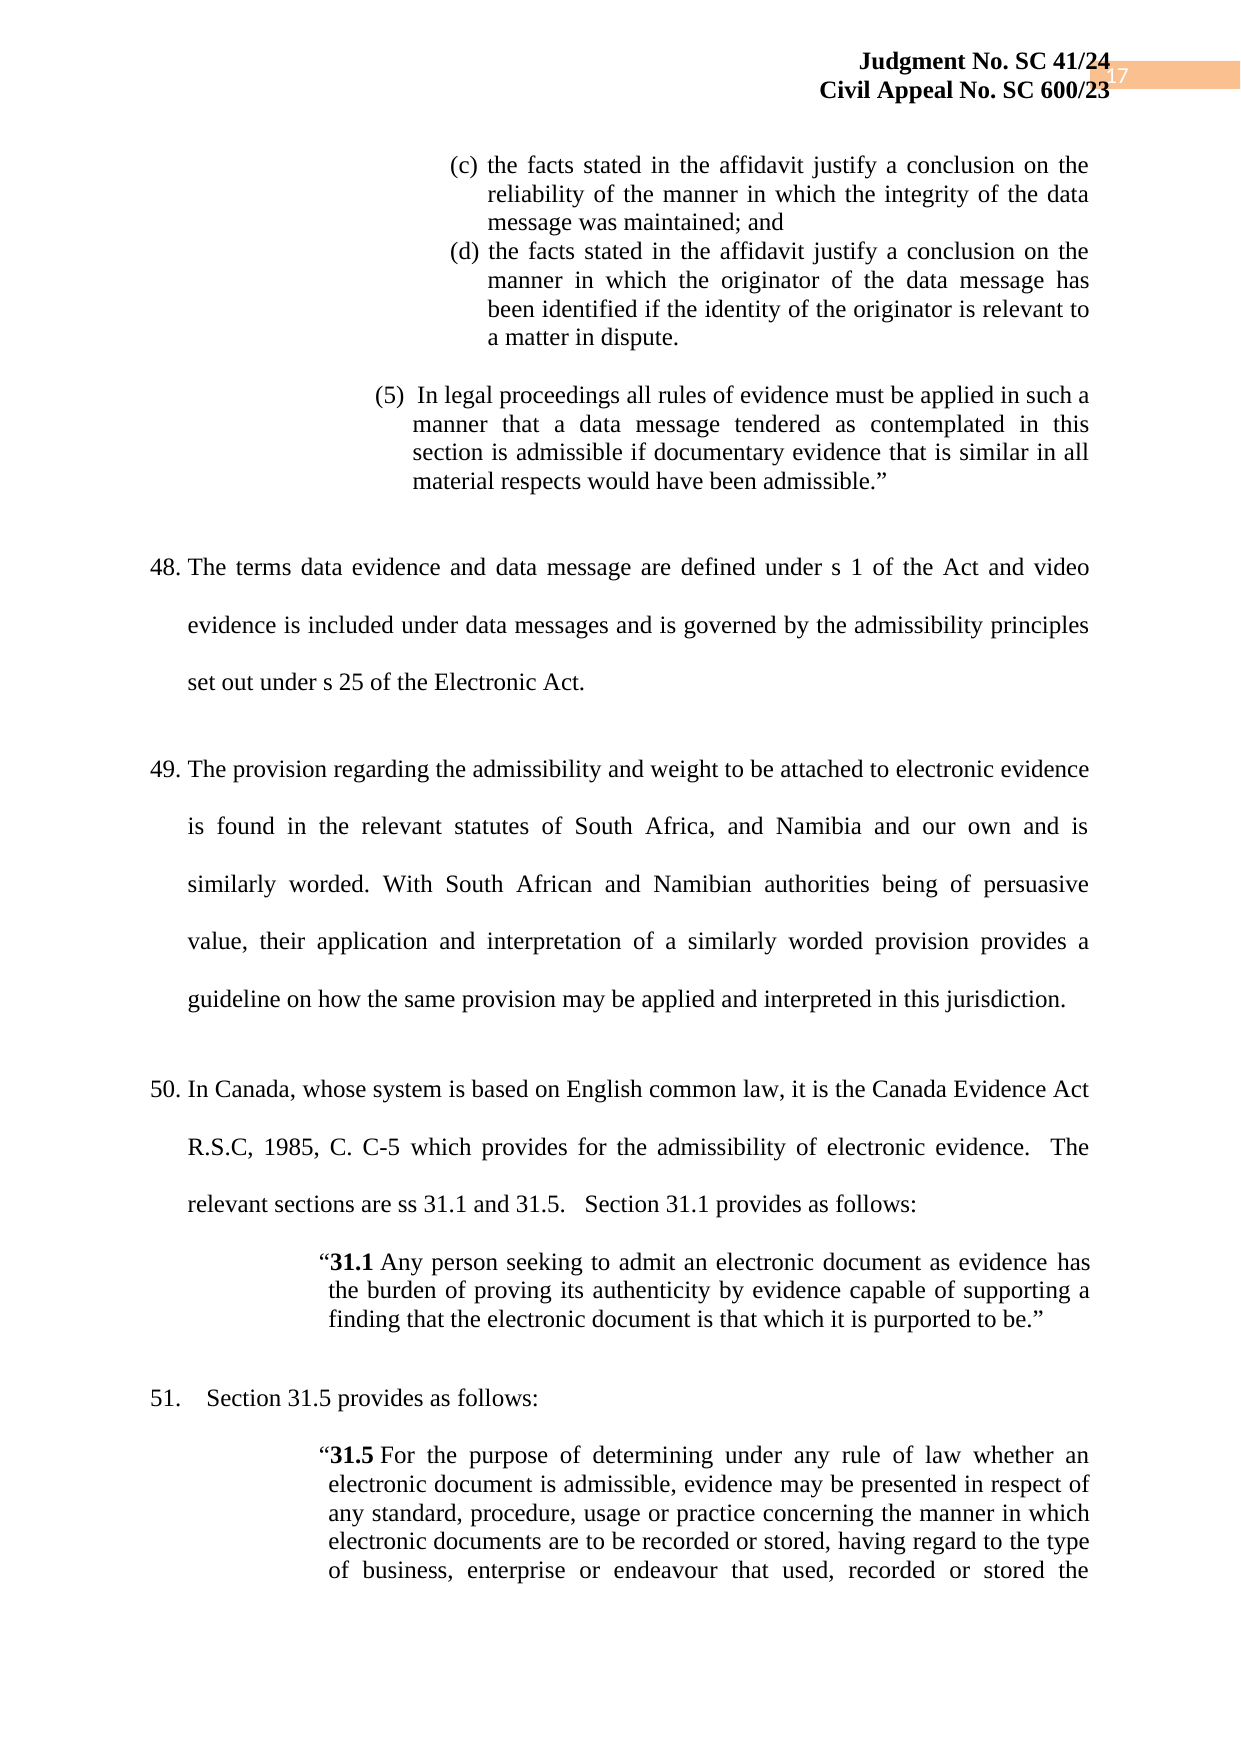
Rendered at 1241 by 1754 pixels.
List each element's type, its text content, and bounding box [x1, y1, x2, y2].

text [319, 1440, 1090, 1584]
text (5) In legal proceedings all rules of evidence must be applied in such a manner that a data message tendered as contemplated in this section is admissible if documentary evidence that is similar in all material respects would have been admissible.” [375, 380, 1090, 495]
text “31.1 Any person seeking to admit an electronic document as evidence has the burden of proving its authenticity by evidence capable of supporting a finding that the electronic document is that which it is purported to be.” [319, 1247, 1090, 1333]
list In Canada, whose system is based on English common law, it is the Canada Evidence Act R.S.C, 1985, C. C-5 which provides for the admissibility of electronic evidence. The relevant sections are ss 31.1 and 31.5. Section 31.1 provides as follows: [150, 1074, 1090, 1218]
text (c) the facts stated in the affidavit justify a conclusion on the reliability of the manner in which the integrity of the data message was maintained; and [450, 150, 1090, 236]
text (d) the facts stated in the affidavit justify a conclusion on the manner in which the originator of the data message has been identified if the identity of the originator is relevant to a matter in dispute. [450, 236, 1090, 351]
list The terms data evidence and data message are defined under s 1 of the Act and video evidence is included under data messages and is governed by the admissibility principles set out under s 25 of the Electronic Act. [150, 552, 1090, 696]
list Section 31.5 provides as follows: [150, 1383, 1090, 1411]
list The provision regarding the admissibility and weight to be attached to electronic evidence is found in the relevant statutes of South Africa, and Namibia and our own and is similarly worded. With South African and Namibian authorities being of persuasive value, their application and interpretation of a similarly worded provision provides a guideline on how the same provision may be applied and interpreted in this jurisdiction. [150, 754, 1090, 1012]
